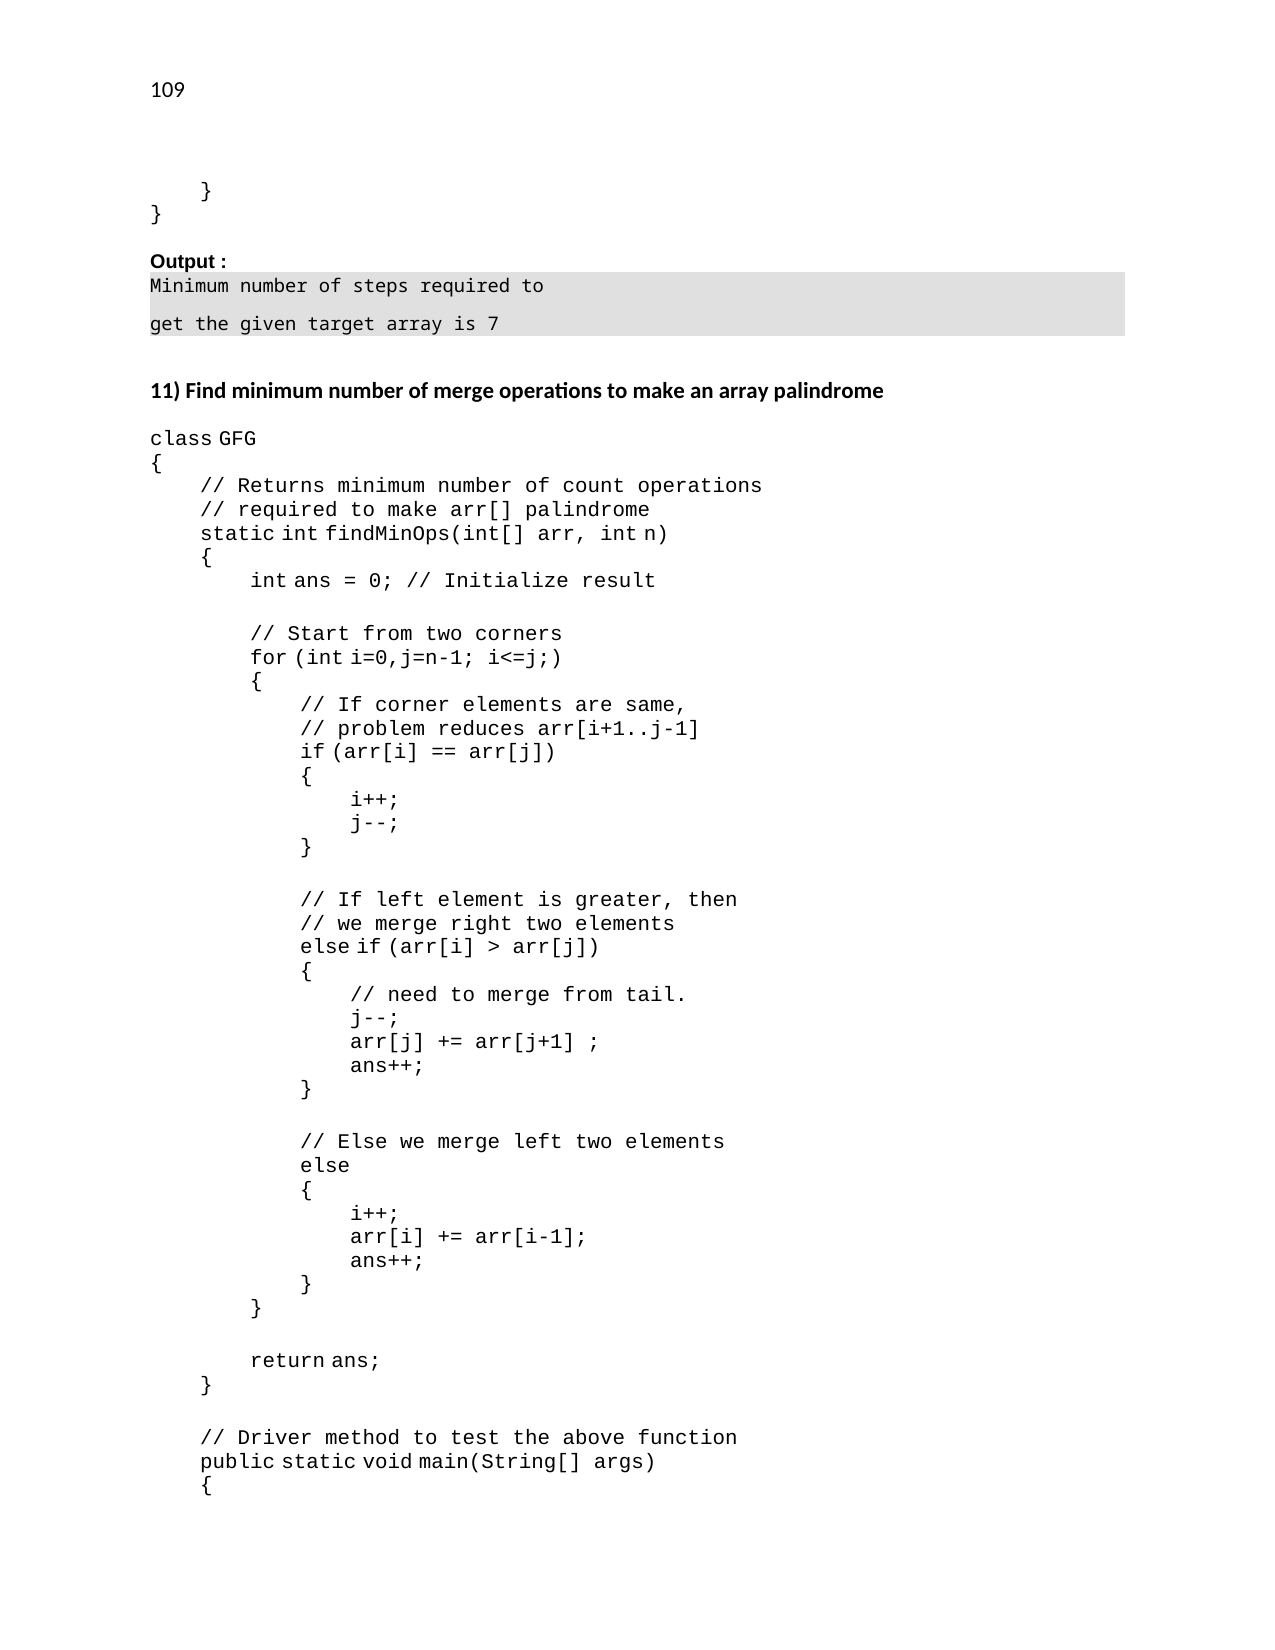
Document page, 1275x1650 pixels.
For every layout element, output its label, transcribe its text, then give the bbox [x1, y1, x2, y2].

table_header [150, 404, 987, 1498]
text 11) Find minimum number of merge operations to make an array palindrome [150, 376, 1125, 404]
text Minimum number of steps required to [150, 272, 1125, 298]
text Output : [150, 227, 1125, 272]
text get the given target array is 7 [150, 310, 1125, 336]
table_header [150, 150, 987, 227]
